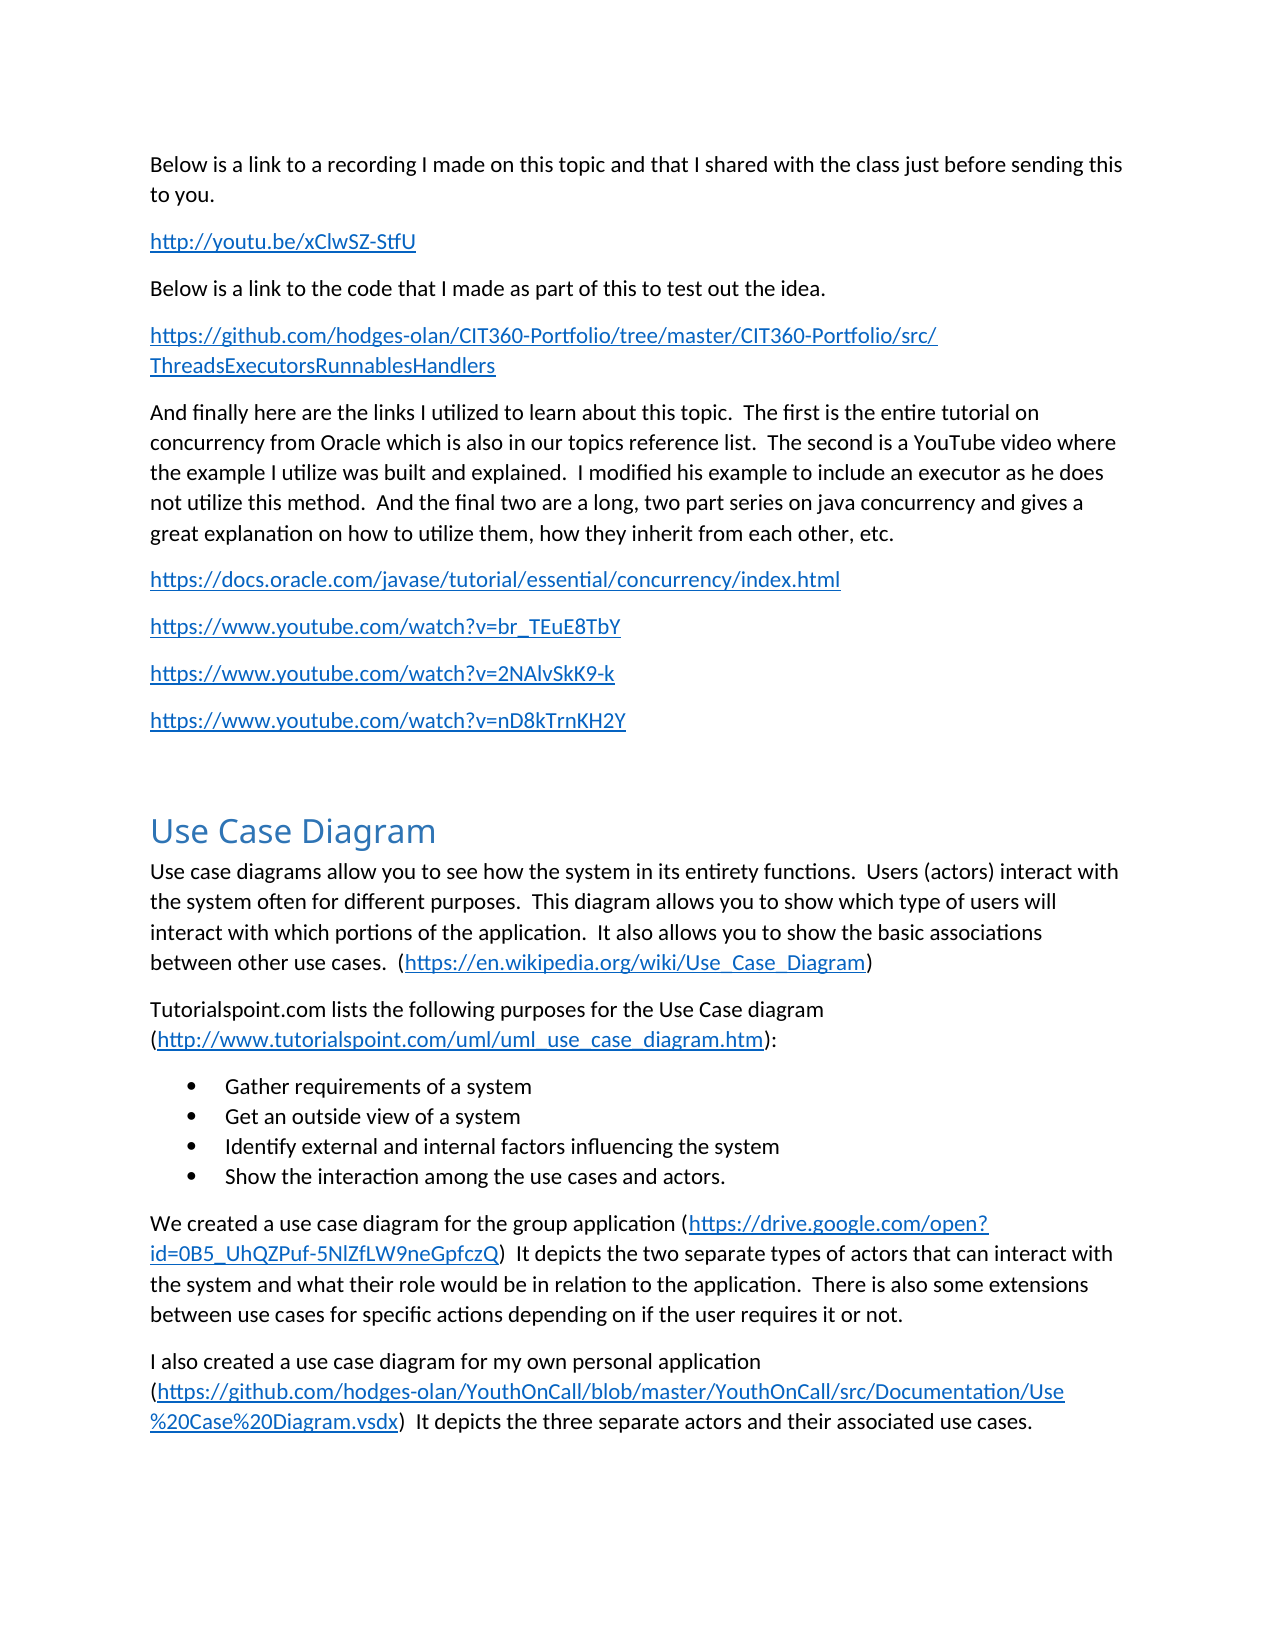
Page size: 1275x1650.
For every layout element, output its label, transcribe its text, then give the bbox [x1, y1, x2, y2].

list Show the interaction among the use cases and actors. [187, 1162, 1125, 1191]
text Tutorialspoint.com lists the following purposes for the Use Case diagram (http://www.tutorialspoint.com/uml/uml_use_case_diagram.htm): [150, 995, 1125, 1053]
text And finally here are the links I utilized to learn about this topic. The first is the entire tutorial on concurrency from Oracle which is also in our topics reference list. The second is a YouTube video where the example I utilize was built and explained. I modified his example to include an executor as he does not utilize this method. And the final two are a long, two part series on java concurrency and gives a great explanation on how to utilize them, how they inherit from each other, etc. [150, 398, 1125, 547]
text We created a use case diagram for the group application (https://drive.google.com/open?id=0B5_UhQZPuf-5NlZfLW9neGpfczQ) It depicts the two separate types of actors that can interact with the system and what their role would be in relation to the application. There is also some extensions between use cases for specific actions depending on if the user requires it or not. [150, 1209, 1125, 1328]
text https://www.youtube.com/watch?v=2NAlvSkK9-k [150, 659, 1125, 687]
text https://docs.oracle.com/javase/tutorial/essential/concurrency/index.html [150, 566, 1125, 594]
subtitle Use Case Diagram [150, 808, 1125, 854]
text https://www.youtube.com/watch?v=nD8kTrnKH2Y [150, 706, 1125, 734]
text https://github.com/hodges-olan/CIT360-Portfolio/tree/master/CIT360-Portfolio/src/ThreadsExecutorsRunnablesHandlers [150, 321, 1125, 379]
list Gather requirements of a system [187, 1072, 1125, 1100]
text Use case diagrams allow you to see how the system in its entirety functions. Users (actors) interact with the system often for different purposes. This diagram allows you to show which type of users will interact with which portions of the application. It also allows you to show the basic associations between other use cases. (https://en.wikipedia.org/wiki/Use_Case_Diagram) [150, 857, 1125, 976]
list Get an outside view of a system [187, 1102, 1125, 1130]
text Below is a link to a recording I made on this topic and that I shared with the class just before sending this to you. [150, 150, 1125, 208]
text I also created a use case diagram for my own personal application (https://github.com/hodges-olan/YouthOnCall/blob/master/YouthOnCall/src/Documentation/Use%20Case%20Diagram.vsdx) It depicts the three separate actors and their associated use cases. [150, 1347, 1125, 1435]
text Below is a link to the code that I made as part of this to test out the idea. [150, 274, 1125, 302]
text https://www.youtube.com/watch?v=br_TEuE8TbY [150, 612, 1125, 641]
text http://youtu.be/xClwSZ-StfU [150, 227, 1125, 255]
list Identify external and internal factors influencing the system [187, 1132, 1125, 1160]
